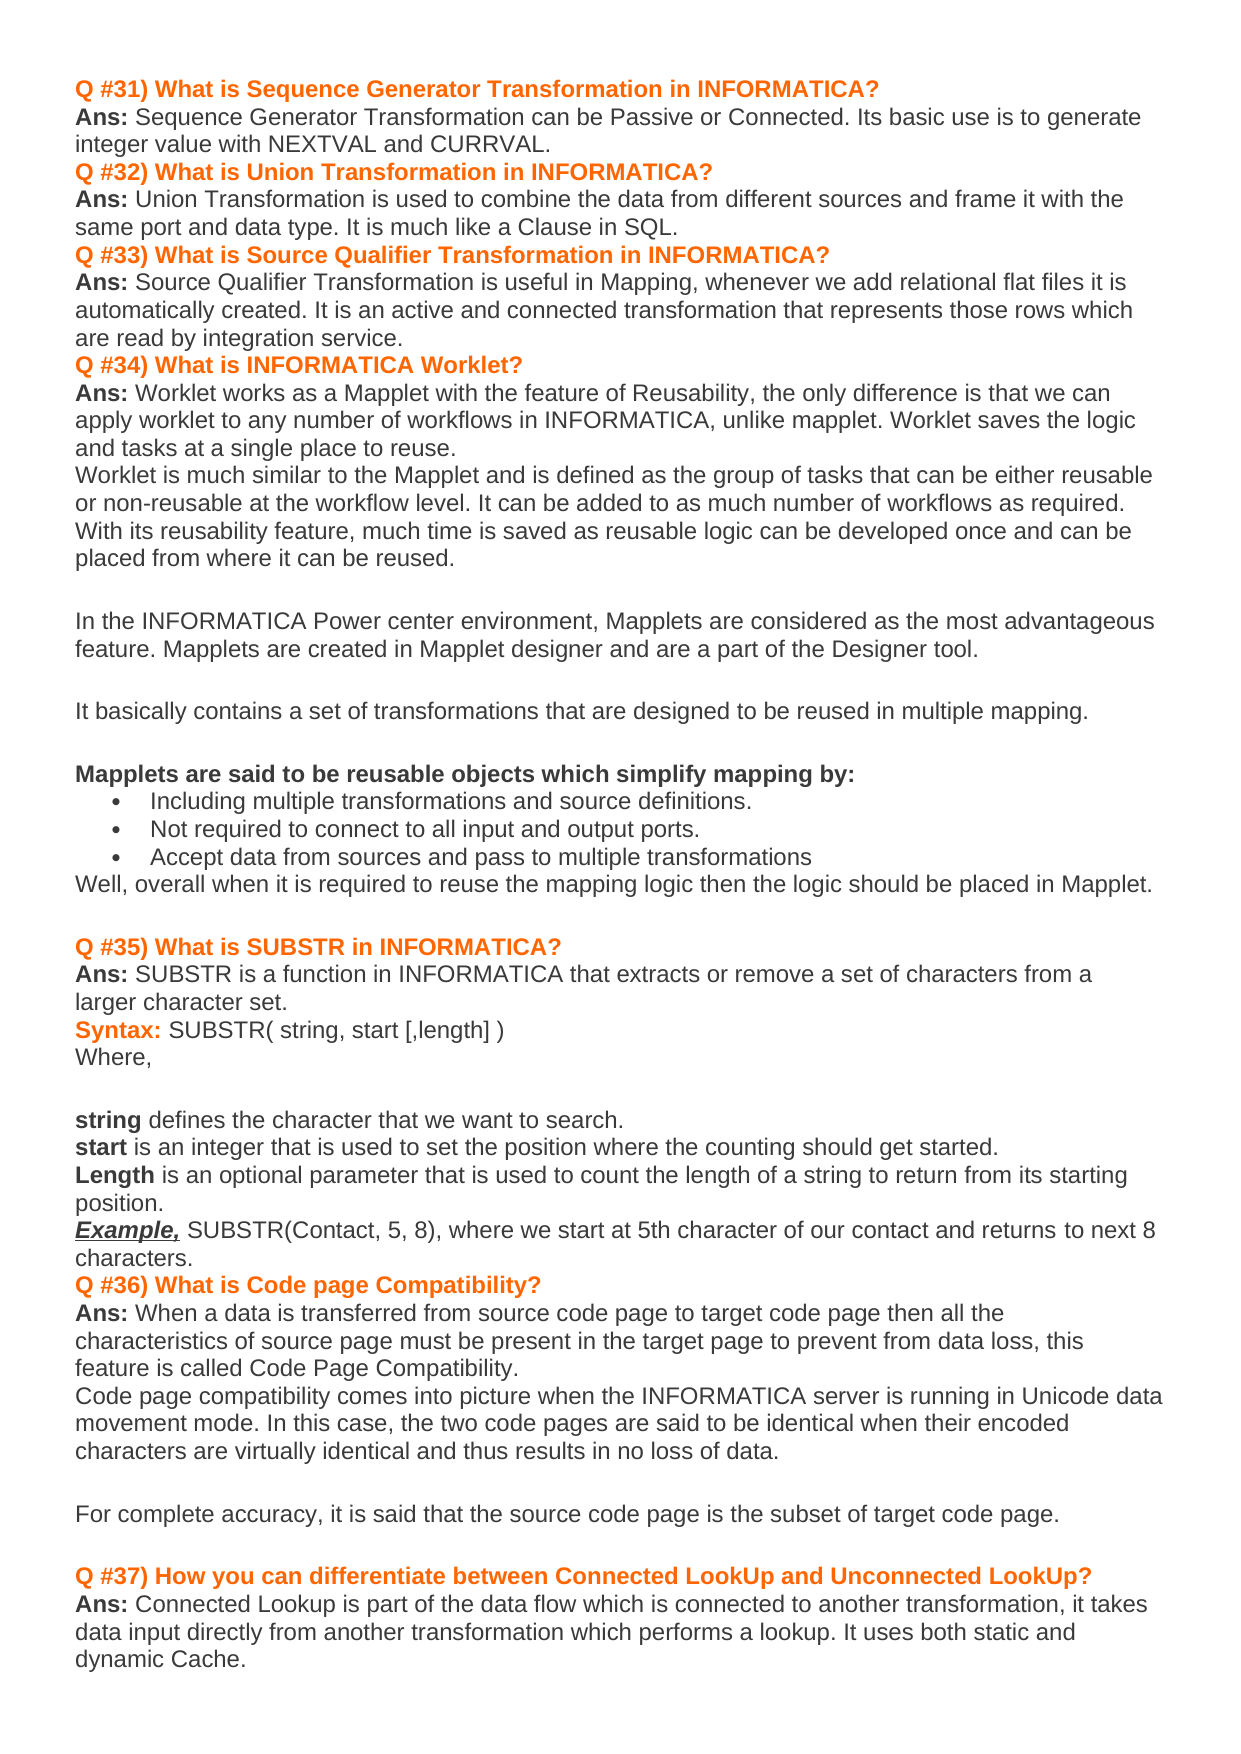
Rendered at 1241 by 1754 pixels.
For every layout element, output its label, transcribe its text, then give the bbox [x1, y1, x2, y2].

text Length is an optional parameter that is used to count the length of a string to return from its starting position. [75, 1161, 1165, 1216]
text Q #35) What is SUBSTR in INFORMATICA? [75, 933, 1165, 960]
text Worklet is much similar to the Mapplet and is defined as the group of tasks that can be either reusable or non-reusable at the workflow level. It can be added to as much number of workflows as required. With its reusability feature, much time is saved as reusable logic can be developed once and can be placed from where it can be reused. [75, 461, 1165, 572]
text Well, overall when it is required to reuse the mapping logic then the logic should be placed in Mapplet. [75, 870, 1165, 898]
list Not required to connect to all input and output ports. [112, 815, 1165, 842]
text Ans: When a data is transferred from source code page to target code page then all the characteristics of source page must be present in the target page to prevent from data loss, this feature is called Code Page Compatibility. [75, 1299, 1165, 1382]
text Q #32) What is Union Transformation in INFORMATICA? [75, 158, 1165, 185]
text string defines the character that we want to search. [75, 1106, 1165, 1133]
text Ans: Sequence Generator Transformation can be Passive or Connected. Its basic use is to generate integer value with NEXTVAL and CURRVAL. [75, 103, 1165, 158]
text start is an integer that is used to set the position where the counting should get started. [75, 1133, 1165, 1161]
text Q #37) How you can differentiate between Connected LookUp and Unconnected LookUp? [75, 1562, 1165, 1590]
text Q #31) What is Sequence Generator Transformation in INFORMATICA? [75, 75, 1165, 103]
text Mapplets are said to be reusable objects which simplify mapping by: [75, 760, 1165, 787]
text Ans: Connected Lookup is part of the data flow which is connected to another transformation, it takes data input directly from another transformation which performs a lookup. It uses both static and dynamic Cache. [75, 1590, 1165, 1673]
text Syntax: SUBSTR( string, start [,length] ) [75, 1016, 1165, 1043]
list Accept data from sources and pass to multiple transformations [112, 842, 1165, 870]
text Q #36) What is Code page Compatibility? [75, 1271, 1165, 1299]
text For complete accuracy, it is said that the source code page is the subset of target code page. [75, 1499, 1165, 1527]
text Ans: Worklet works as a Mapplet with the feature of Reusability, the only difference is that we can apply worklet to any number of workflows in INFORMATICA, unlike mapplet. Worklet saves the logic and tasks at a single place to reuse. [75, 379, 1165, 461]
text Ans: Source Qualifier Transformation is useful in Mapping, whenever we add relational flat files it is automatically created. It is an active and connected transformation that represents those rows which are read by integration service. [75, 268, 1165, 351]
text In the INFORMATICA Power center environment, Mapplets are considered as the most advantageous feature. Mapplets are created in Mapplet designer and are a part of the Designer tool. [75, 607, 1165, 662]
text Q #34) What is INFORMATICA Worklet? [75, 351, 1165, 379]
text Code page compatibility comes into picture when the INFORMATICA server is running in Unicode data movement mode. In this case, the two code pages are said to be identical when their encoded characters are virtually identical and thus results in no loss of data. [75, 1382, 1165, 1464]
text Q #33) What is Source Qualifier Transformation in INFORMATICA? [75, 241, 1165, 268]
list Including multiple transformations and source definitions. [112, 787, 1165, 815]
text Ans: Union Transformation is used to combine the data from different sources and frame it with the same port and data type. It is much like a Clause in SQL. [75, 185, 1165, 241]
text Where, [75, 1043, 1165, 1071]
text Ans: SUBSTR is a function in INFORMATICA that extracts or remove a set of characters from a larger character set. [75, 960, 1165, 1016]
text It basically contains a set of transformations that are designed to be reused in multiple mapping. [75, 697, 1165, 725]
text Example, SUBSTR(Contact, 5, 8), where we start at 5th character of our contact and returns to next 8 characters. [75, 1216, 1165, 1271]
